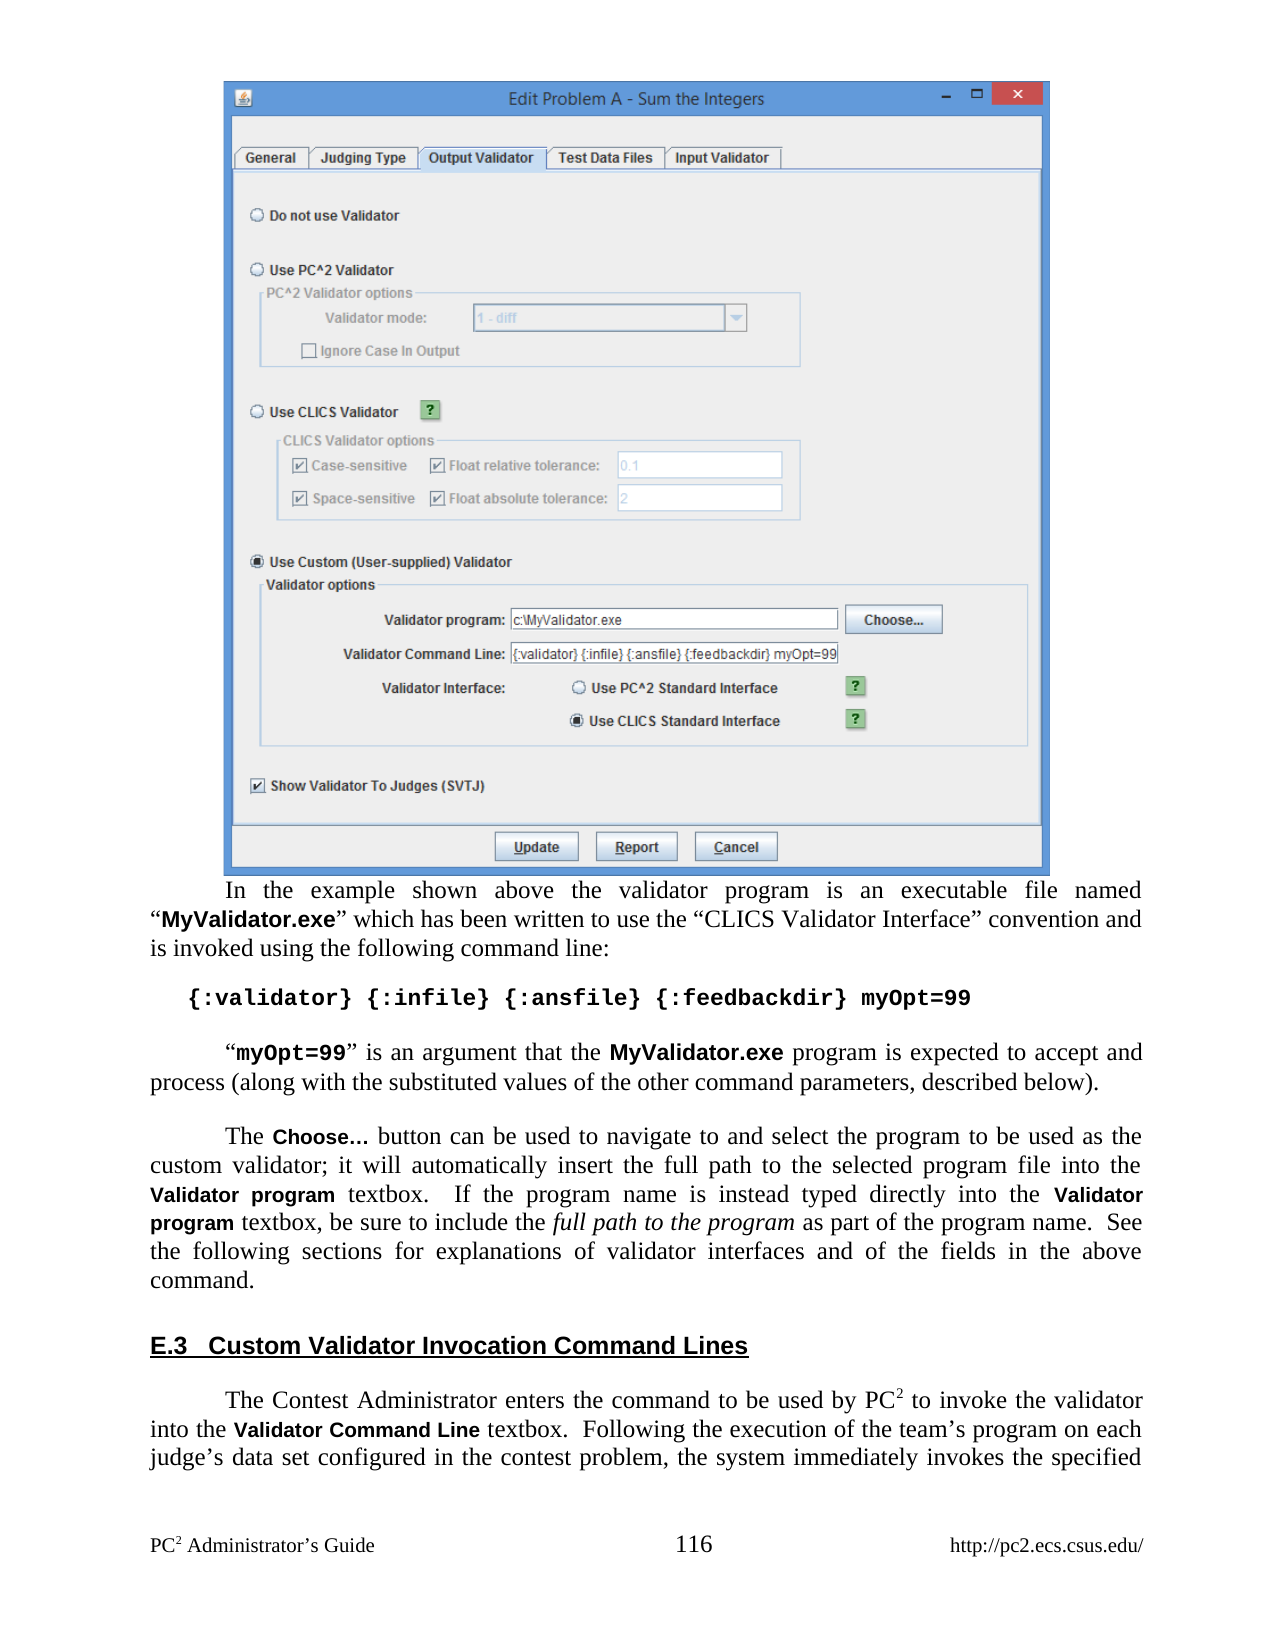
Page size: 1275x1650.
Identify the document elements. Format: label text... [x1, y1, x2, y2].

text “myOpt=99” is an argument that the MyValidator.exe program is expected to accept and process (along with the substituted values of the other command parameters, described below). [150, 1037, 1143, 1096]
picture [223, 81, 1050, 876]
text {:validator} {:infile} {:ansfile} {:feedbackdir} myOpt=99 [150, 986, 1143, 1012]
text The Choose… button can be used to navigate to and select the program to be used as the custom validator; it will automatically insert the full path to the selected program file into the Validator program textbox. If the program name is instead typed directly into the Validator program textbox, be sure to include the full path to the program as part of the program name. See the following sections for explanations of validator interfaces and of the fields in the above command. [150, 1121, 1143, 1294]
text E.3 Custom Validator Invocation Command Lines [150, 1331, 1143, 1360]
